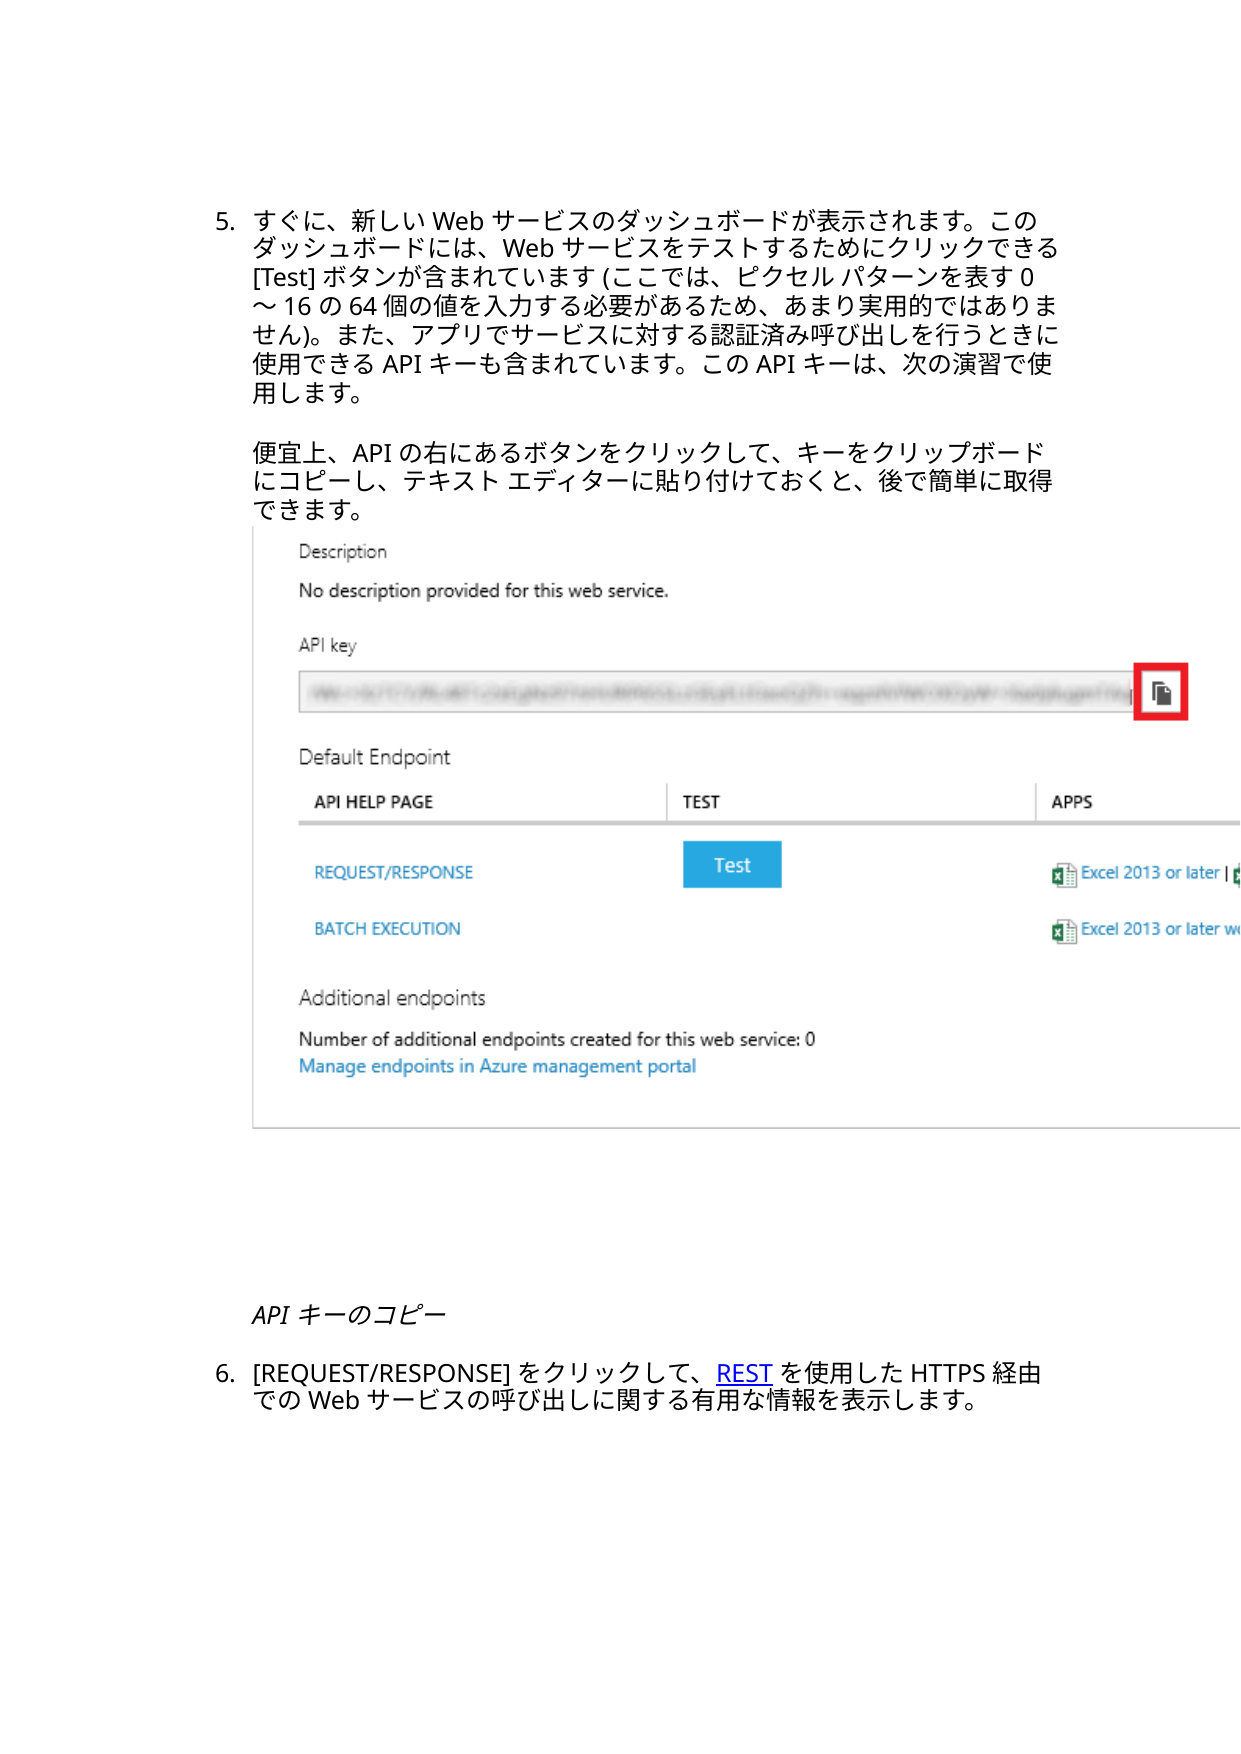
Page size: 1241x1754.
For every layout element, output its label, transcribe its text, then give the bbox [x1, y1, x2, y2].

list [REQUEST/RESPONSE] をクリックして、REST を使用した HTTPS 経由での Web サービスの呼び出しに関する有用な情報を表示します。 [215, 1359, 1063, 1417]
list すぐに、新しい Web サービスのダッシュボードが表示されます。このダッシュボードには、Web サービスをテストするためにクリックできる [Test] ボタンが含まれています (ここでは、ピクセル パターンを表す 0 ～ 16 の 64 個の値を入力する必要があるため、あまり実用的ではありません)。また、アプリでサービスに対する認証済み呼び出しを行うときに使用できる API キーも含まれています。この API キーは、次の演習で使用します。 [215, 207, 1063, 410]
text API キーのコピー [252, 1301, 1063, 1330]
text 便宜上、API の右にあるボタンをクリックして、キーをクリップボードにコピーし、テキスト エディターに貼り付けておくと、後で簡単に取得できます。 [252, 439, 1063, 526]
picture [252, 526, 1241, 1129]
